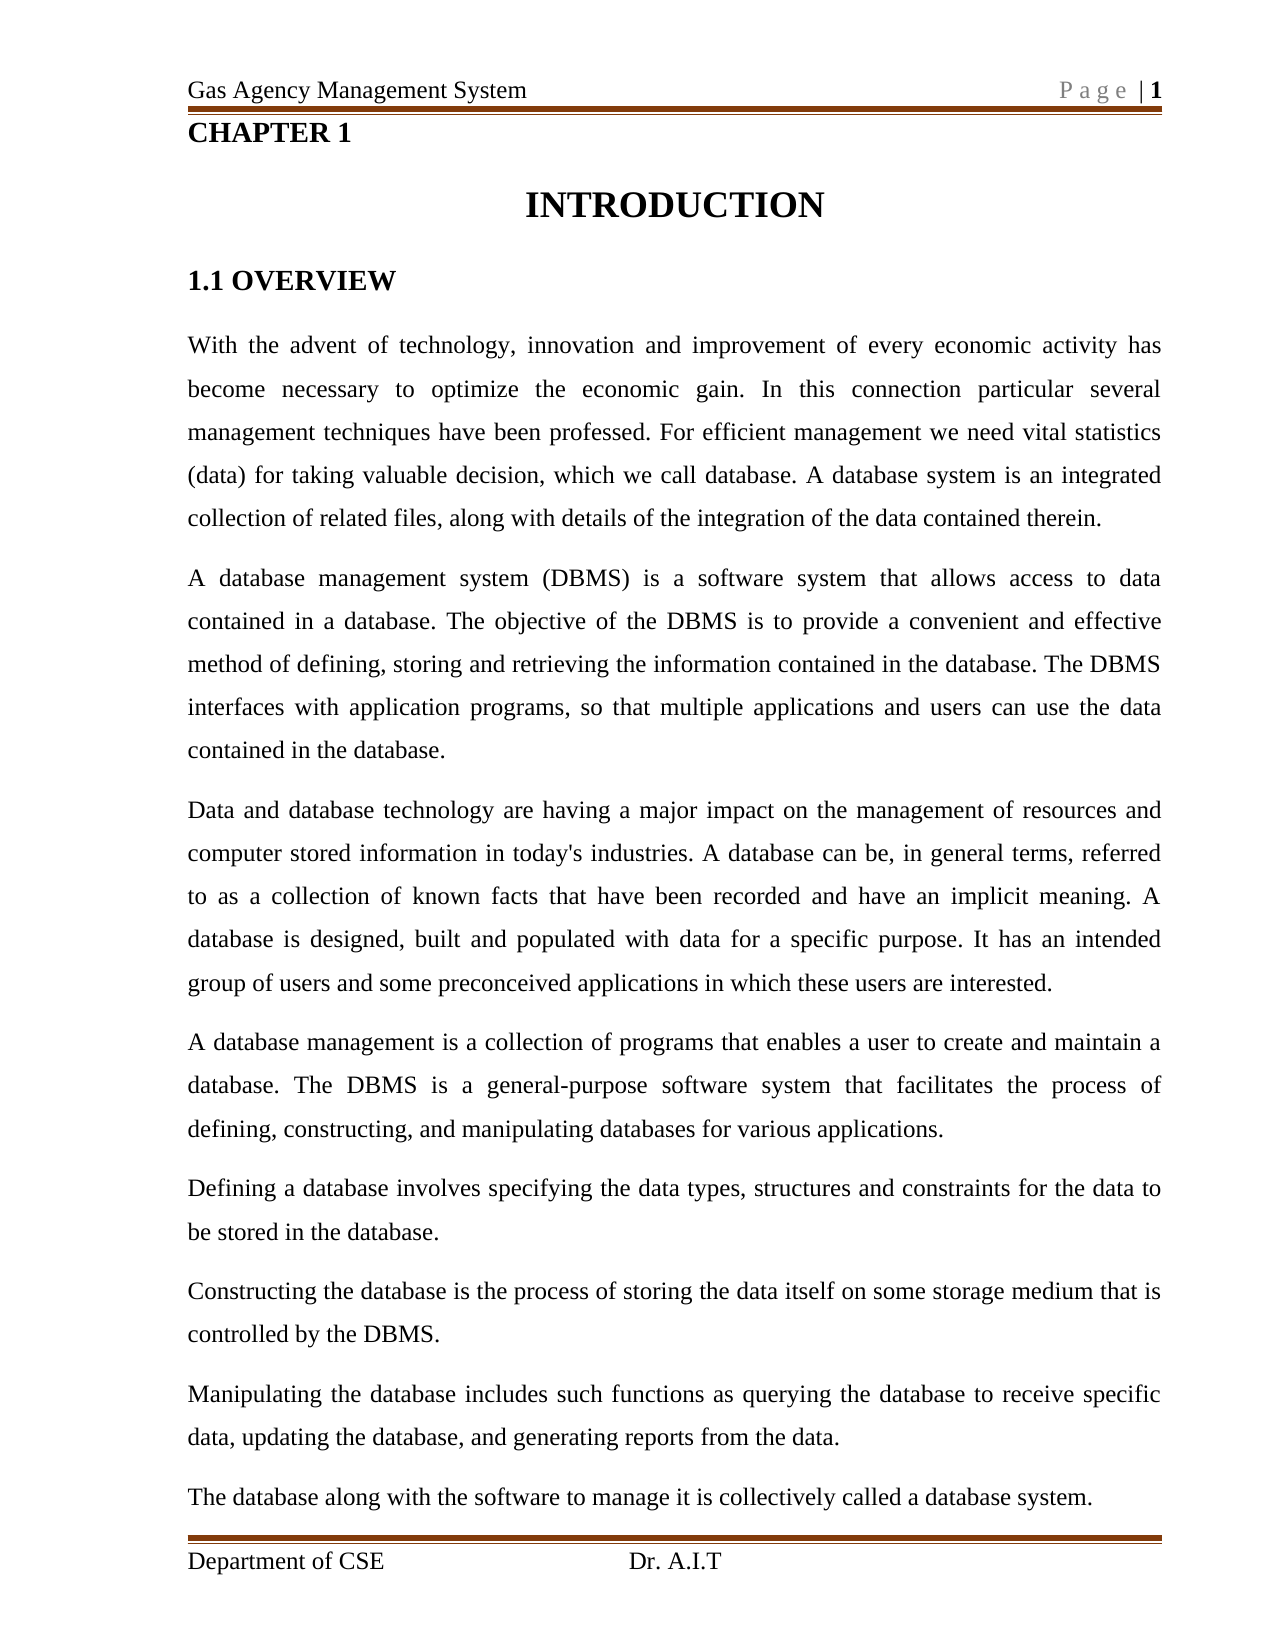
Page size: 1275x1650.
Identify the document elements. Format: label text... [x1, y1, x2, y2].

text Data and database technology are having a major impact on the management of resources and computer stored information in today's industries. A database can be, in general terms, referred to as a collection of known facts that have been recorded and have an implicit meaning. A database is designed, built and populated with data for a specific purpose. It has an intended group of users and some preconceived applications in which these users are interested. [187, 795, 1162, 996]
text INTRODUCTION [187, 182, 1162, 225]
text 1.1 OVERVIEW [187, 263, 1162, 297]
text The database along with the software to manage it is collectively called a database system. [187, 1482, 1162, 1511]
text Constructing the database is the process of storing the data itself on some storage medium that is controlled by the DBMS. [187, 1276, 1162, 1348]
text Manipulating the database includes such functions as querying the database to receive specific data, updating the database, and generating reports from the data. [187, 1379, 1162, 1451]
text With the advent of technology, innovation and improvement of every economic activity has become necessary to optimize the economic gain. In this connection particular several management techniques have been professed. For efficient management we need vital statistics (data) for taking valuable decision, which we call database. A database system is an integrated collection of related files, along with details of the integration of the data contained therein. [187, 331, 1162, 532]
text A database management is a collection of programs that enables a user to create and maintain a database. The DBMS is a general-purpose software system that facilitates the process of defining, constructing, and manipulating databases for various applications. [187, 1027, 1162, 1142]
text CHAPTER 1 [187, 115, 1162, 149]
text Defining a database involves specifying the data types, structures and constraints for the data to be stored in the database. [187, 1173, 1162, 1245]
text A database management system (DBMS) is a software system that allows access to data contained in a database. The objective of the DBMS is to provide a convenient and effective method of defining, storing and retrieving the information contained in the database. The DBMS interfaces with application programs, so that multiple applications and users can use the data contained in the database. [187, 563, 1162, 764]
